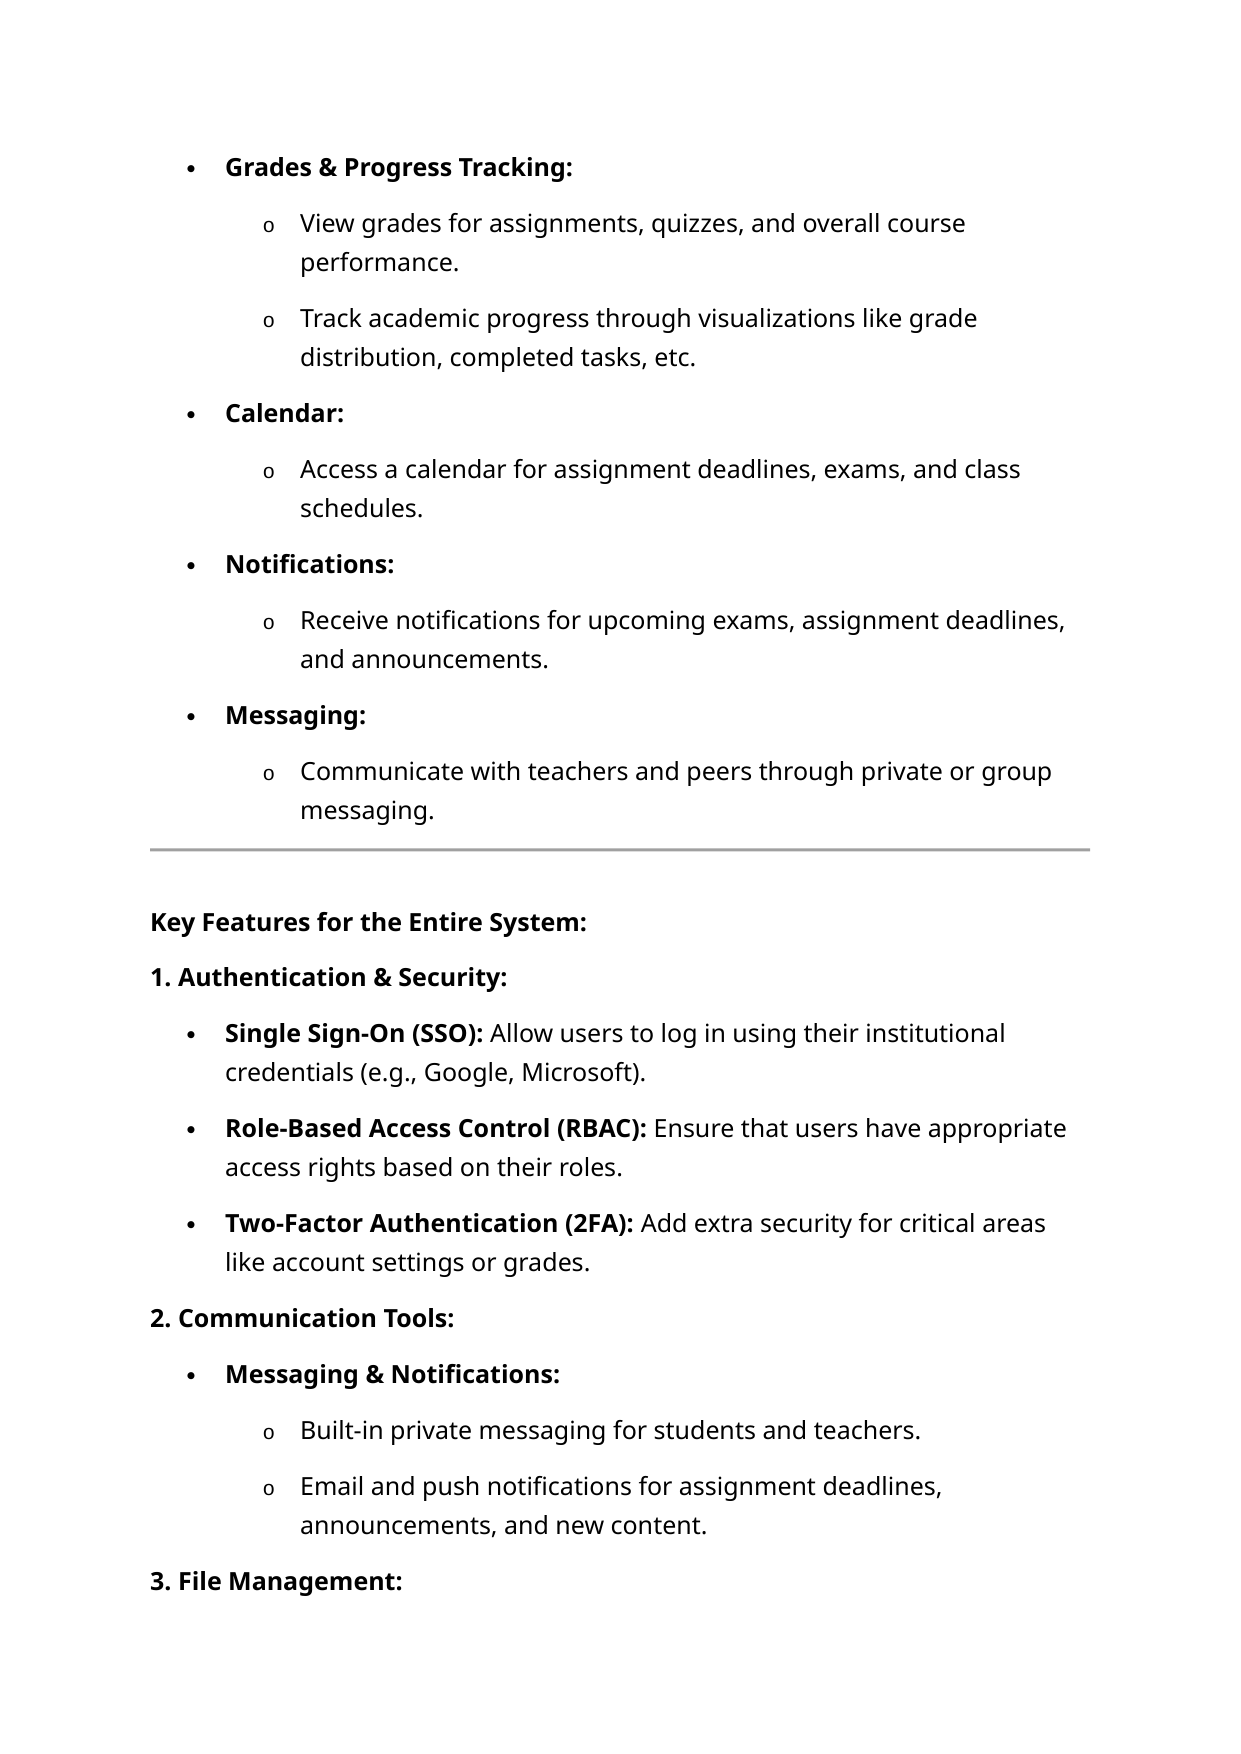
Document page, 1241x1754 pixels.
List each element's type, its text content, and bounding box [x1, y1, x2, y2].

list Track academic progress through visualizations like grade distribution, completed tasks, etc. [262, 301, 1090, 374]
list Notifications: [187, 547, 1090, 581]
text Key Features for the Entire System: [150, 904, 1090, 938]
list Communicate with teachers and peers through private or group messaging. [262, 753, 1090, 827]
list Built-in private messaging for students and teachers. [262, 1412, 1090, 1447]
list Grades & Progress Tracking: [187, 150, 1090, 184]
list View grades for assignments, quizzes, and overall course performance. [262, 206, 1090, 279]
list Calendar: [187, 396, 1090, 430]
list Receive notifications for upcoming exams, assignment deadlines, and announcements. [262, 602, 1090, 676]
list Role-Based Access Control (RBAC): Ensure that users have appropriate access rights based on their roles. [187, 1111, 1090, 1184]
list Single Sign-On (SSO): Allow users to log in using their institutional credentials (e.g., Google, Microsoft). [187, 1016, 1090, 1089]
text 1. Authentication & Security: [150, 960, 1090, 994]
list Two-Factor Authentication (2FA): Add extra security for critical areas like account settings or grades. [187, 1206, 1090, 1279]
list Email and push notifications for assignment deadlines, announcements, and new content. [262, 1468, 1090, 1542]
list Access a calendar for assignment deadlines, exams, and class schedules. [262, 452, 1090, 525]
list Messaging & Notifications: [187, 1357, 1090, 1391]
text 3. File Management: [150, 1563, 1090, 1597]
text 2. Communication Tools: [150, 1301, 1090, 1335]
list Messaging: [187, 697, 1090, 732]
